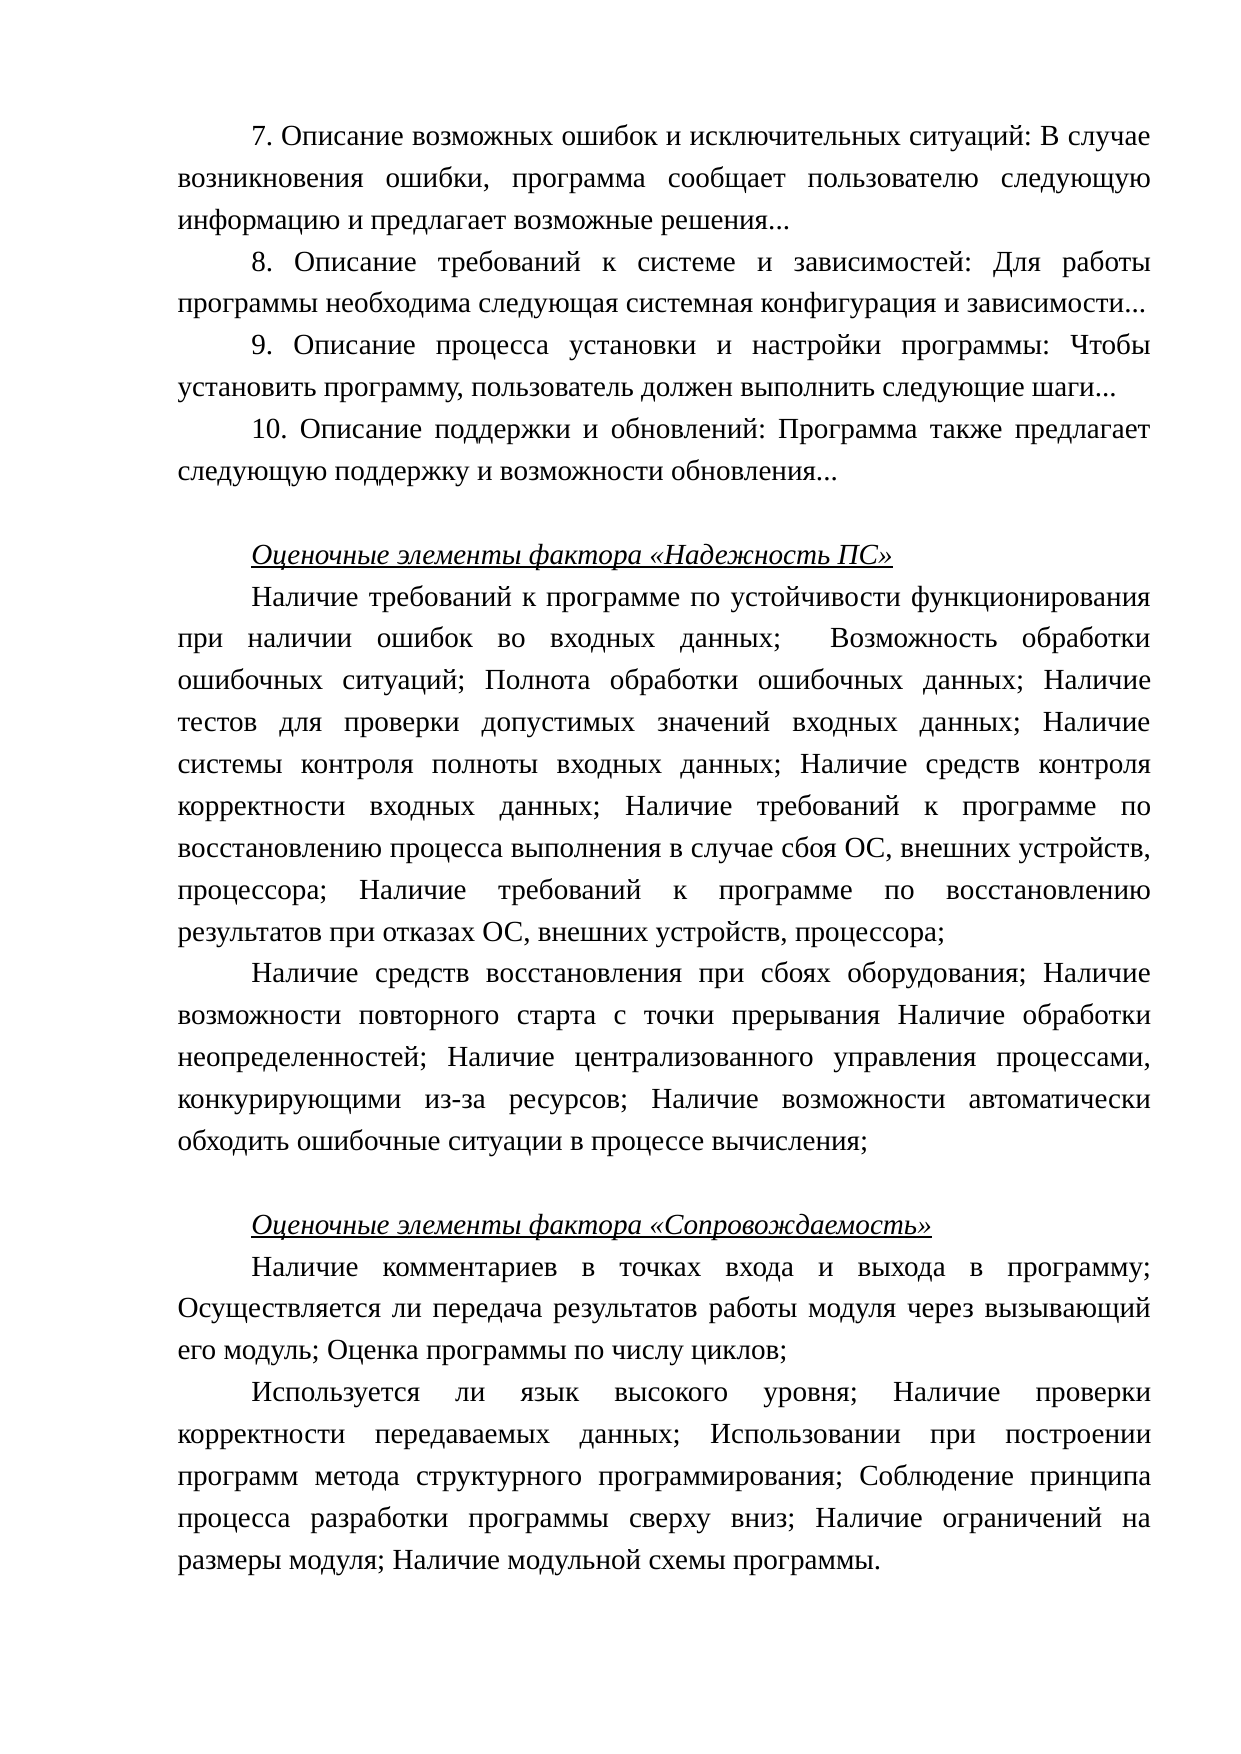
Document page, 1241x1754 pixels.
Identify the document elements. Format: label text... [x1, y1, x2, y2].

text Наличие требований к программе по устойчивости функционирования при наличии ошибок во входных данных; Возможность обработки ошибочных ситуаций; Полнота обработки ошибочных данных; Наличие тестов для проверки допустимых значений входных данных; Наличие системы контроля полноты входных данных; Наличие средств контроля корректности входных данных; Наличие требований к программе по восстановлению процесса выполнения в случае сбоя ОС, внешних устройств, процессора; Наличие требований к программе по восстановлению результатов при отказах ОС, внешних устройств, процессора; [177, 579, 1152, 947]
text 8. Описание требований к системе и зависимостей: Для работы программы необходима следующая системная конфигурация и зависимости... [177, 244, 1152, 319]
text Оценочные элементы фактора «Сопровождаемость» [177, 1207, 1152, 1240]
text Наличие комментариев в точках входа и выхода в программу; Осуществляется ли передача результатов работы модуля через вызывающий его модуль; Оценка программы по числу циклов; [177, 1249, 1152, 1366]
text 9. Описание процесса установки и настройки программы: Чтобы установить программу, пользователь должен выполнить следующие шаги... [177, 327, 1152, 403]
text Используется ли язык высокого уровня; Наличие проверки корректности передаваемых данных; Использовании при построении программ метода структурного программирования; Соблюдение принципа процесса разработки программы сверху вниз; Наличие ограничений на размеры модуля; Наличие модульной схемы программы. [177, 1374, 1152, 1575]
text Оценочные элементы фактора «Надежность ПС» [177, 537, 1152, 570]
text 7. Описание возможных ошибок и исключительных ситуаций: В случае возникновения ошибки, программа сообщает пользователю следующую информацию и предлагает возможные решения... [177, 118, 1152, 235]
text Наличие средств восстановления при сбоях оборудования; Наличие возможности повторного старта с точки прерывания Наличие обработки неопределенностей; Наличие централизованного управления процессами, конкурирующими из-за ресурсов; Наличие возможности автоматически обходить ошибочные ситуации в процессе вычисления; [177, 956, 1152, 1157]
text 10. Описание поддержки и обновлений: Программа также предлагает следующую поддержку и возможности обновления... [177, 411, 1152, 487]
